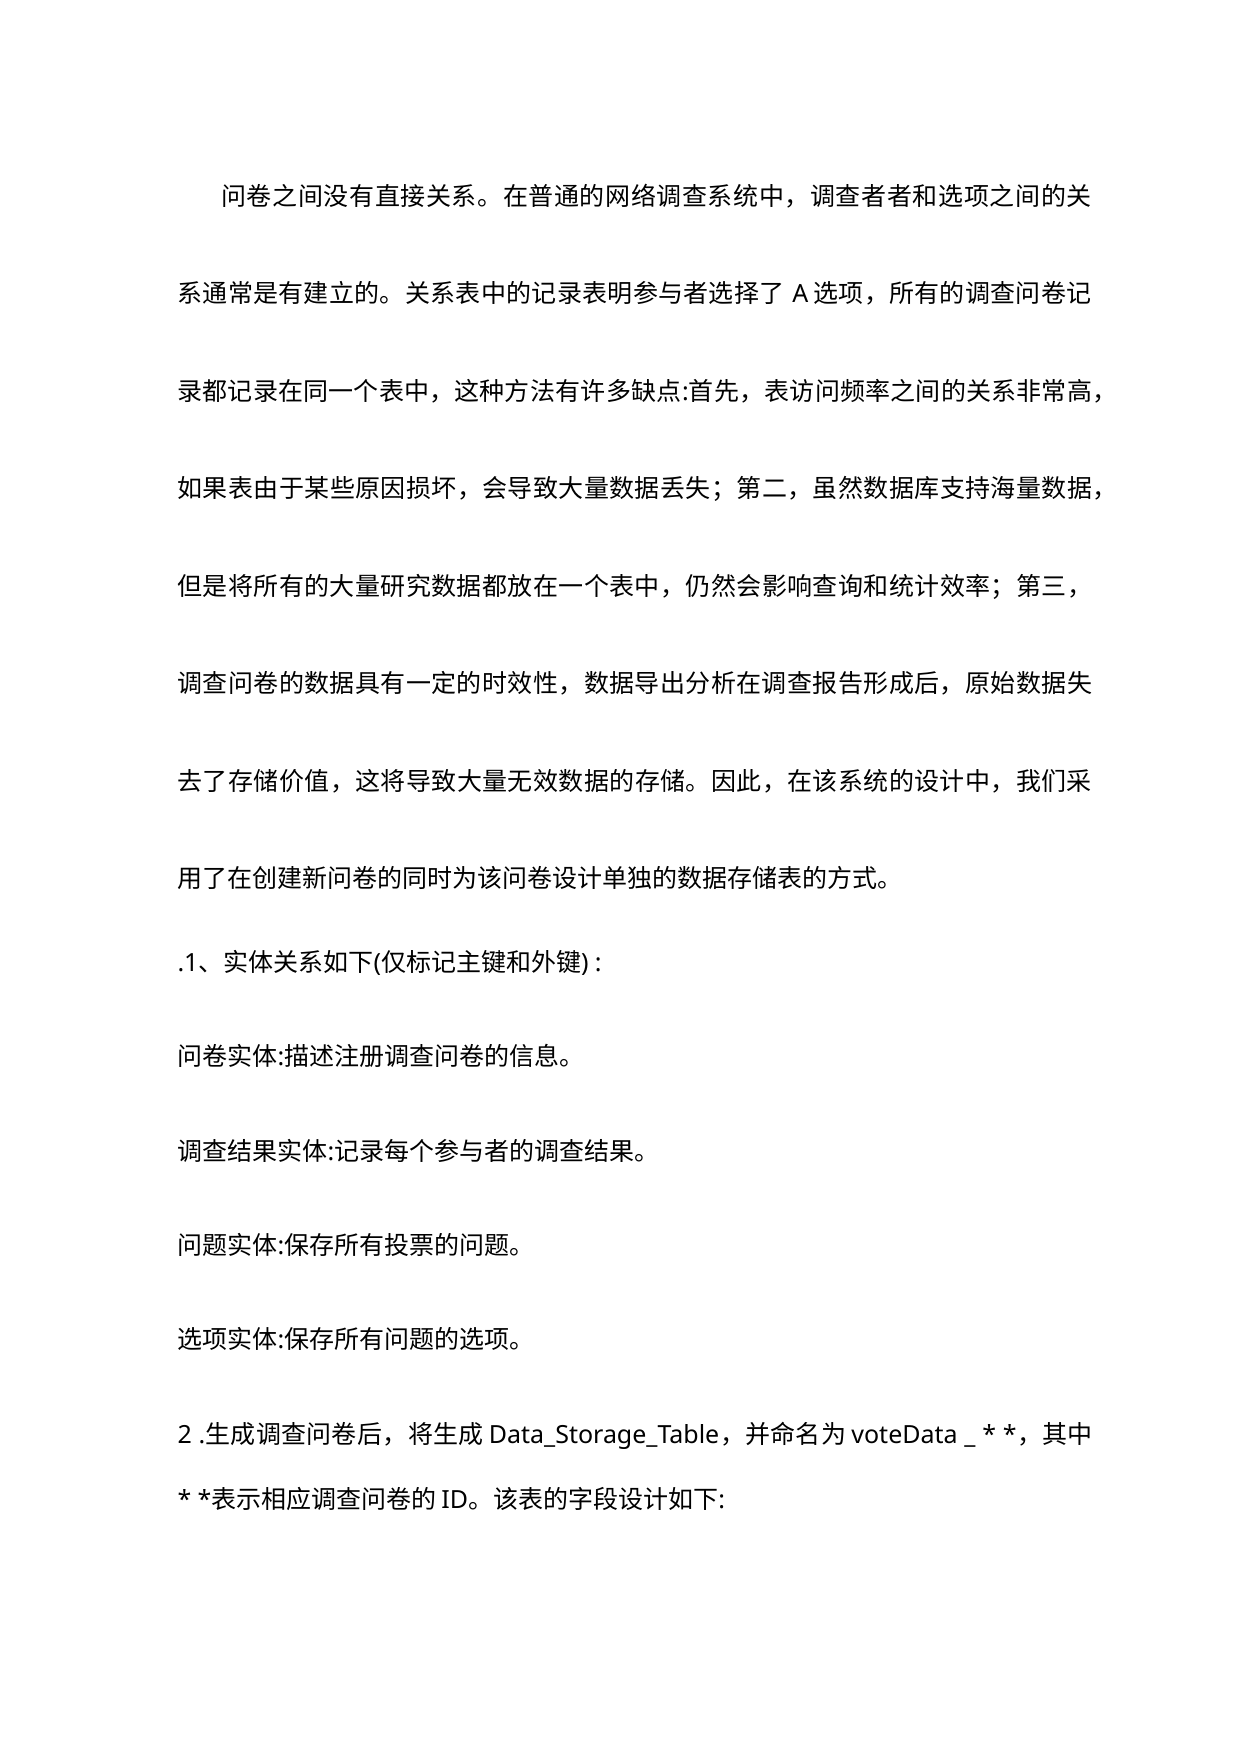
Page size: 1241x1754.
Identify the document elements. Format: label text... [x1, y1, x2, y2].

text .1、实体关系如下(仅标记主键和外键) : [177, 928, 1092, 993]
text 问卷实体:描述注册调查问卷的信息。 [177, 1022, 1092, 1087]
text 问题实体:保存所有投票的问题。 [177, 1211, 1092, 1276]
text 调查结果实体:记录每个参与者的调查结果。 [177, 1117, 1092, 1182]
text 2 .生成调查问卷后，将生成Data_Storage_Table，并命名为voteData _ * *，其中* *表示相应调查问卷的ID。该表的字段设计如下: [177, 1400, 1092, 1530]
text 选项实体:保存所有问题的选项。 [177, 1306, 1092, 1371]
text 问卷之间没有直接关系。在普通的网络调查系统中，调查者者和选项之间的关系通常是有建立的。关系表中的记录表明参与者选择了A选项，所有的调查问卷记录都记录在同一个表中，这种方法有许多缺点:首先，表访问频率之间的关系非常高，如果表由于某些原因损坏，会导致大量数据丢失；第二，虽然数据库支持海量数据，但是将所有的大量研究数据都放在一个表中，仍然会影响查询和统计效率；第三，调查问卷的数据具有一定的时效性，数据导出分析在调查报告形成后，原始数据失去了存储价值，这将导致大量无效数据的存储。因此，在该系统的设计中，我们采用了在创建新问卷的同时为该问卷设计单独的数据存储表的方式。 [177, 162, 1092, 909]
